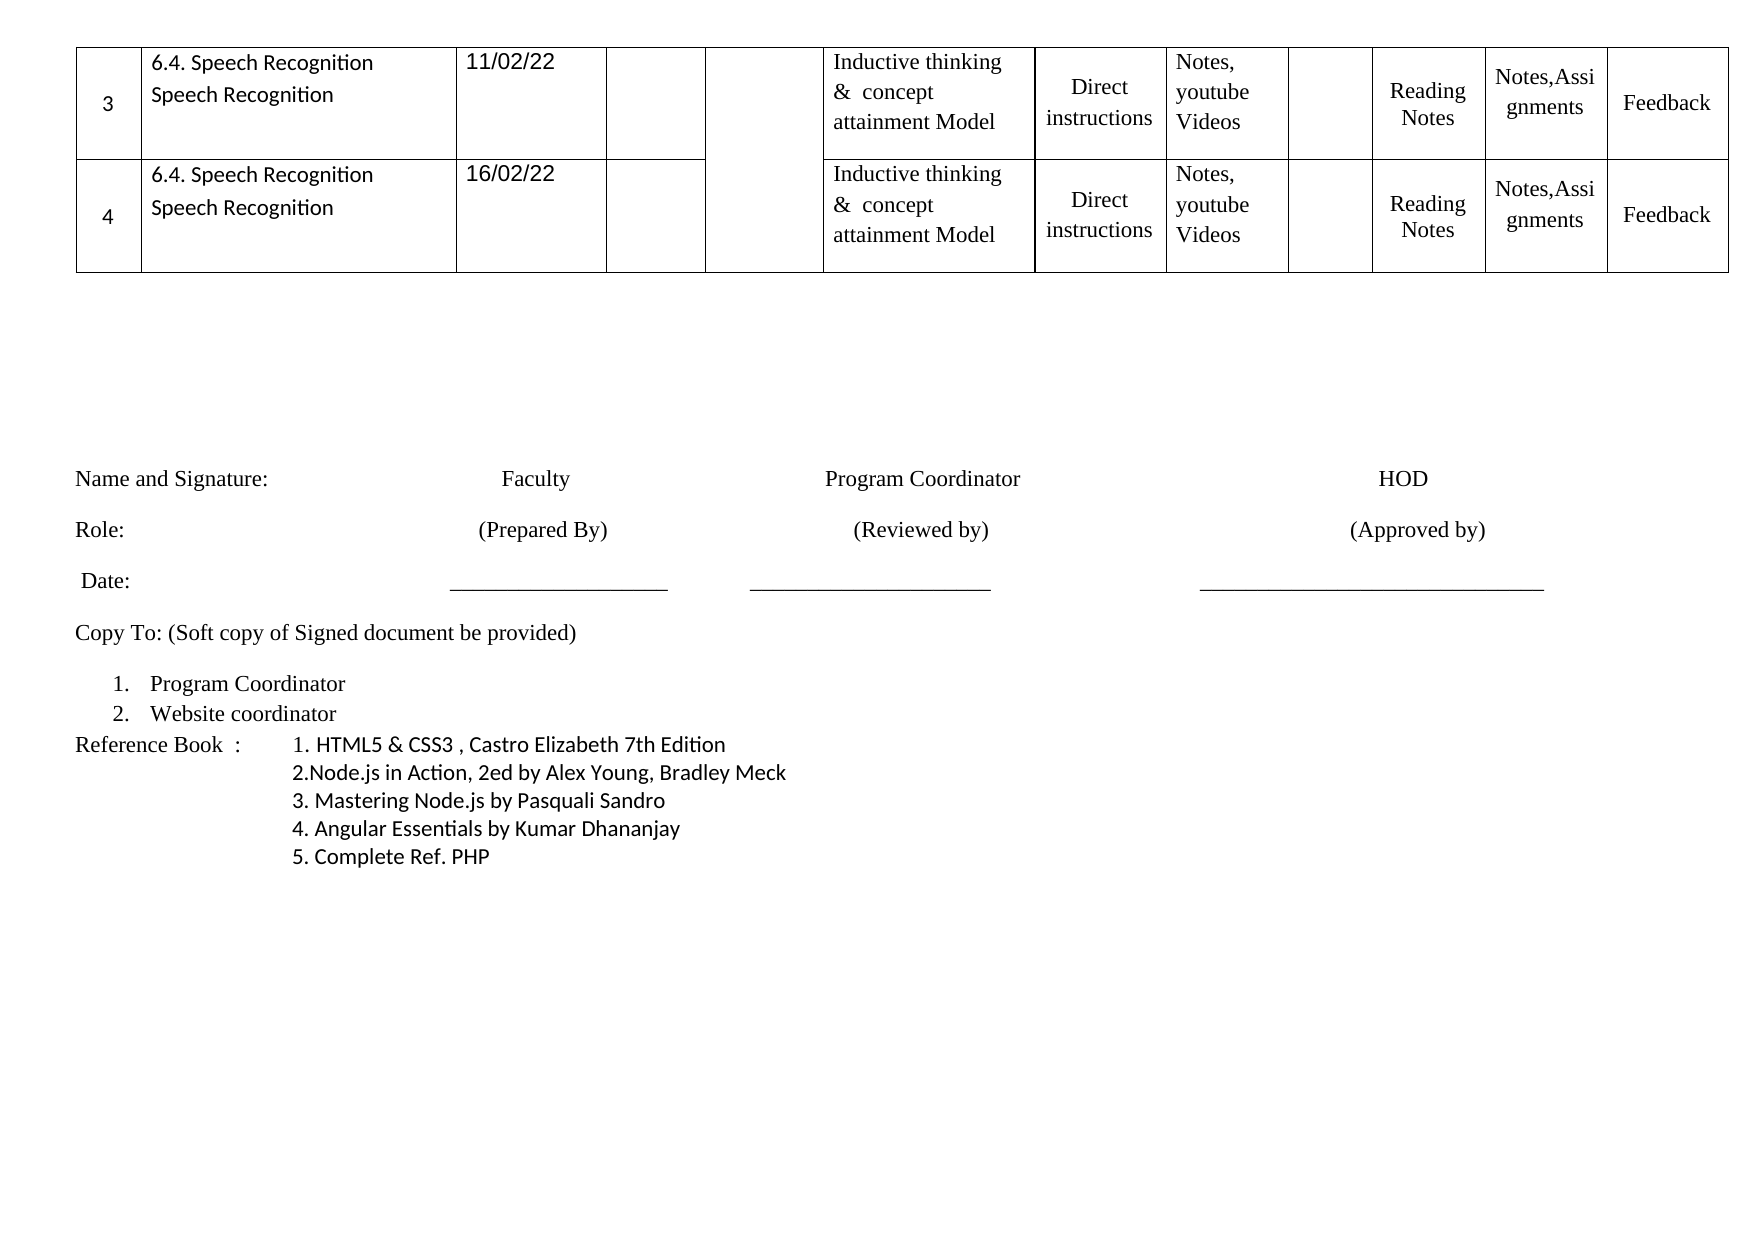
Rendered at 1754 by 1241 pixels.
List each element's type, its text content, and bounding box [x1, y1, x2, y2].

text Date: ___________________ _____________________ ______________________________ [75, 568, 1730, 594]
table_cell Feedback [1608, 48, 1728, 159]
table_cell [1167, 48, 1288, 159]
table_cell Notes,Assignments [1486, 48, 1607, 159]
table_cell Direct instructions [1036, 48, 1166, 159]
table_cell 11/02/22 [457, 48, 606, 159]
table_cell Reading Notes [1373, 48, 1485, 159]
text Copy To: (Soft copy of Signed document be provided) [75, 619, 1730, 645]
table_cell 16/02/22 [457, 160, 606, 272]
table_cell Direct instructions [1036, 160, 1166, 272]
table_cell 3 [77, 48, 141, 159]
list Website coordinator [112, 700, 1730, 726]
table_cell [607, 160, 705, 272]
table_cell Inductive thinking & concept attainment Model [824, 160, 1034, 272]
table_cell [824, 48, 1034, 159]
table_cell [607, 48, 705, 159]
text 2.Node.js in Action, 2ed by Alex Young, Bradley Meck [225, 758, 1730, 786]
table_cell Feedback [1608, 160, 1728, 272]
text Reference Book : 1. HTML5 & CSS3 , Castro Elizabeth 7th Edition [75, 730, 1730, 758]
table_cell 4 [77, 160, 141, 272]
table_cell [1289, 160, 1372, 272]
table_cell Notes,Assignments [1486, 160, 1607, 272]
list Program Coordinator [112, 670, 1730, 696]
text Role: (Prepared By) (Reviewed by) (Approved by) [75, 517, 1730, 543]
text 5. Complete Ref. PHP [225, 842, 1730, 870]
table_cell 6.4. Speech Recognition Speech Recognition [142, 48, 456, 159]
table_cell 6.4. Speech Recognition Speech Recognition [142, 160, 456, 272]
table_cell Notes, youtube Videos [1167, 160, 1288, 272]
text 4. Angular Essentials by Kumar Dhananjay [225, 814, 1730, 842]
text Name and Signature: Faculty Program Coordinator HOD [75, 466, 1730, 492]
table_cell [1289, 48, 1372, 159]
text 3. Mastering Node.js by Pasquali Sandro [225, 786, 1730, 814]
table_cell Reading Notes [1373, 160, 1485, 272]
